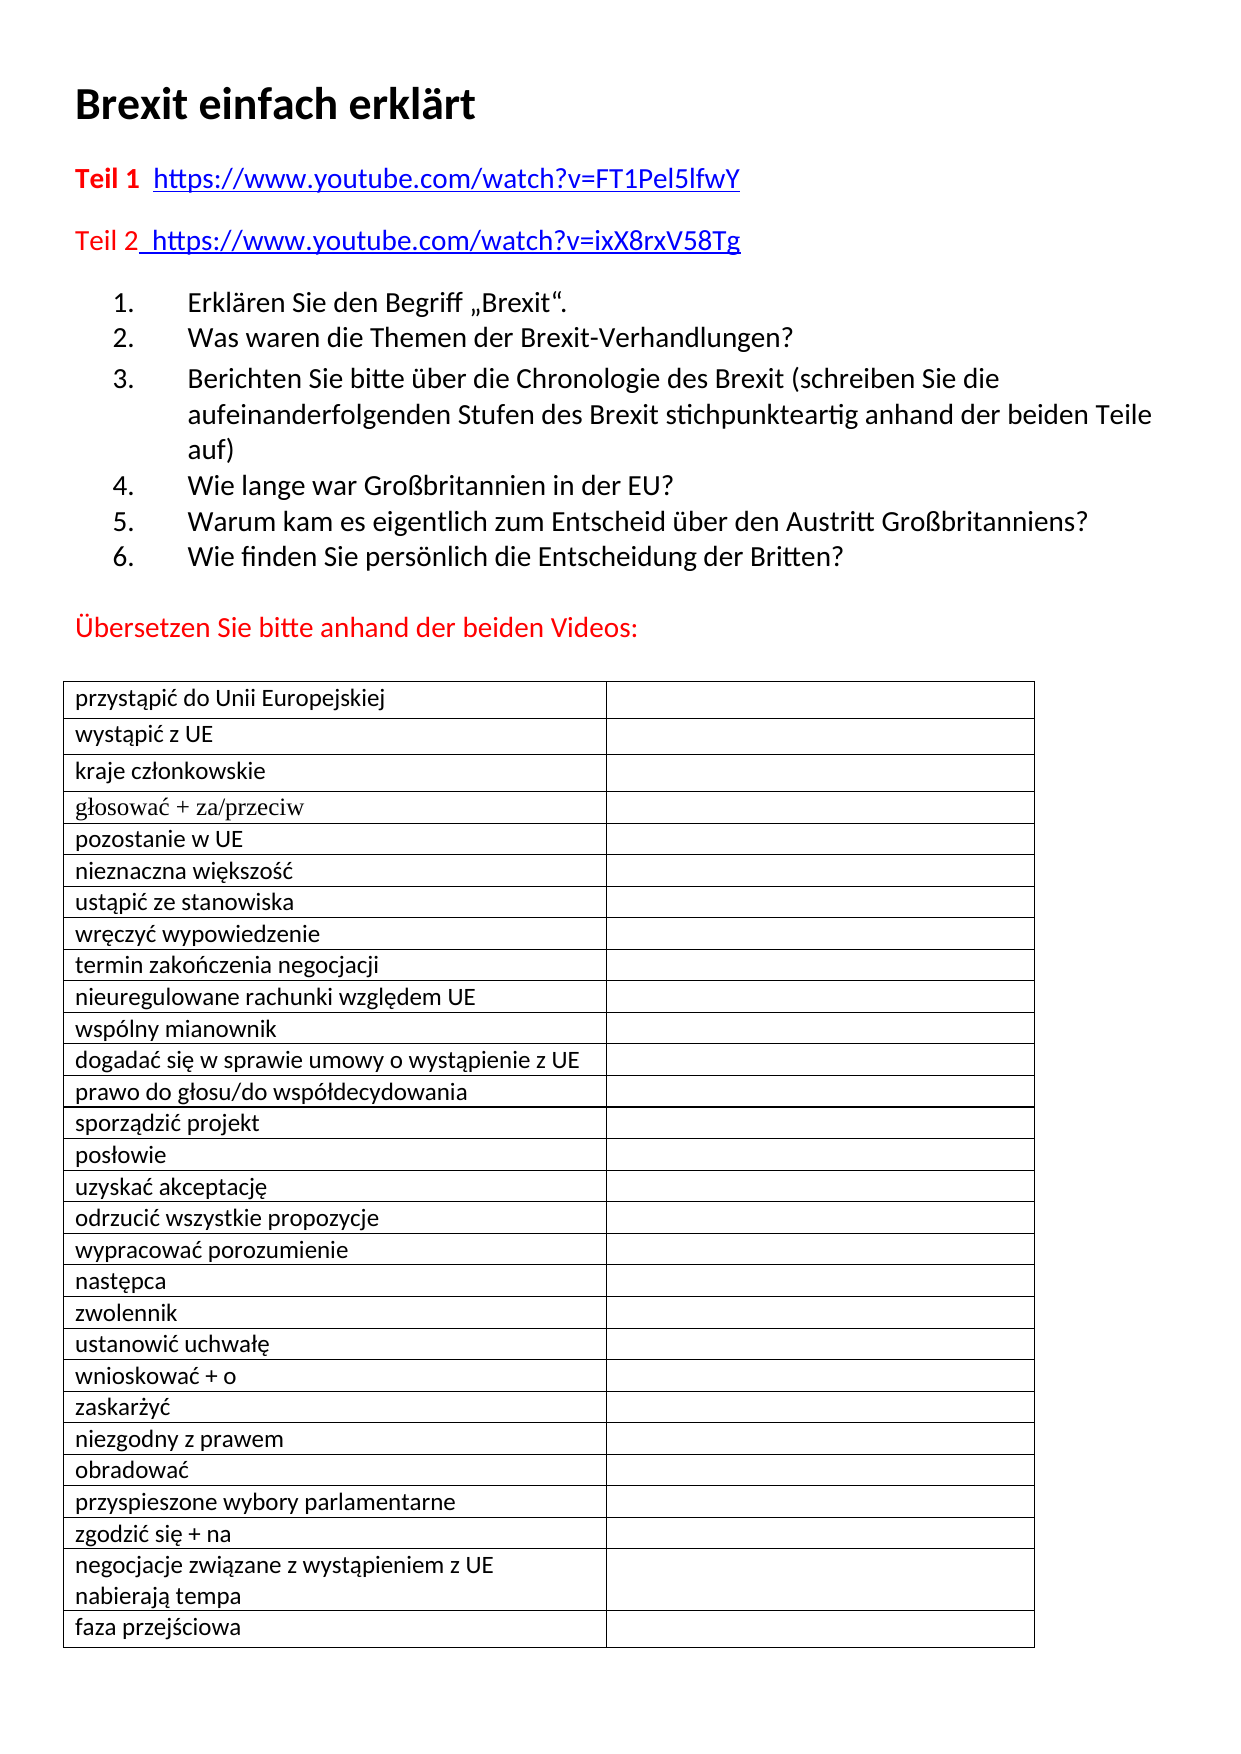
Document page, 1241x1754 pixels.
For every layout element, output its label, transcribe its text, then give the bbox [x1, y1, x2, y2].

table_cell [607, 1044, 1034, 1075]
table_cell obradować [64, 1455, 606, 1485]
table_cell niezgodny z prawem [64, 1423, 606, 1454]
table_cell [607, 1455, 1034, 1485]
list Wie lange war Großbritannien in der EU? [112, 467, 1165, 503]
table_cell [607, 1611, 1034, 1647]
table_cell [607, 1139, 1034, 1169]
table_cell [607, 1486, 1034, 1517]
table_cell [607, 1360, 1034, 1391]
table_cell zwolennik [64, 1297, 606, 1327]
table_cell [607, 1171, 1034, 1201]
table_cell [607, 1265, 1034, 1296]
list Berichten Sie bitte über die Chronologie des Brexit (schreiben Sie die aufeinanderfolgenden Stufen des Brexit stichpunkteartig anhand der beiden Teile auf) [112, 360, 1165, 467]
table_cell uzyskać akceptację [64, 1171, 606, 1201]
table_header [607, 682, 1034, 717]
table_cell [607, 824, 1034, 854]
table_cell faza przejściowa [64, 1611, 606, 1647]
table_cell wnioskować + o [64, 1360, 606, 1391]
table_cell [607, 950, 1034, 980]
table_cell [607, 1108, 1034, 1138]
table_cell [607, 755, 1034, 791]
table_cell dogadać się w sprawie umowy o wystąpienie z UE [64, 1044, 606, 1075]
table_cell [607, 1202, 1034, 1233]
table_cell [607, 981, 1034, 1012]
table_cell [607, 1013, 1034, 1043]
table_cell wystąpić z UE [64, 719, 606, 754]
table_cell termin zakończenia negocjacji [64, 950, 606, 980]
table_cell przyspieszone wybory parlamentarne [64, 1486, 606, 1517]
text Teil 2 https://www.youtube.com/watch?v=ixX8rxV58Tg [75, 222, 1165, 257]
table_header przystąpić do Unii Europejskiej [64, 682, 606, 717]
table_cell [607, 1392, 1034, 1422]
table_cell [607, 1297, 1034, 1327]
table_cell [607, 1518, 1034, 1548]
table_cell głosować + za/przeciw [64, 792, 606, 822]
table_cell następca [64, 1265, 606, 1296]
table_cell zgodzić się + na [64, 1518, 606, 1548]
table_cell [607, 918, 1034, 949]
text Brexit einfach erklärt [75, 75, 1165, 131]
table_cell kraje członkowskie [64, 755, 606, 791]
table_cell wypracować porozumienie [64, 1234, 606, 1264]
table_cell ustąpić ze stanowiska [64, 887, 606, 917]
table_cell nieuregulowane rachunki względem UE [64, 981, 606, 1012]
table_cell negocjacje związane z wystąpieniem z UE nabierają tempa [64, 1549, 606, 1610]
text Übersetzen Sie bitte anhand der beiden Videos: [75, 609, 1165, 645]
table_cell [607, 1549, 1034, 1610]
table_cell ustanowić uchwałę [64, 1329, 606, 1359]
table_cell [607, 1076, 1034, 1106]
table_cell [607, 855, 1034, 886]
table_cell pozostanie w UE [64, 824, 606, 854]
table_cell [607, 1423, 1034, 1454]
list Wie finden Sie persönlich die Entscheidung der Britten? [112, 538, 1165, 574]
text Teil 1 https://www.youtube.com/watch?v=FT1Pel5lfwY [75, 160, 1165, 196]
table_cell [607, 1329, 1034, 1359]
list Warum kam es eigentlich zum Entscheid über den Austritt Großbritanniens? [112, 503, 1165, 538]
table_cell [607, 1234, 1034, 1264]
table_cell odrzucić wszystkie propozycje [64, 1202, 606, 1233]
table_cell wręczyć wypowiedzenie [64, 918, 606, 949]
list Was waren die Themen der Brexit-Verhandlungen? [112, 319, 1165, 355]
table_cell [607, 792, 1034, 822]
table_cell prawo do głosu/do współdecydowania [64, 1076, 606, 1106]
table_cell posłowie [64, 1139, 606, 1169]
table_cell nieznaczna większość [64, 855, 606, 886]
table_cell [607, 719, 1034, 754]
table_cell wspólny mianownik [64, 1013, 606, 1043]
table_cell sporządzić projekt [64, 1108, 606, 1138]
subtitle Erklären Sie den Begriff „Brexit“. [112, 284, 1165, 319]
table_cell [607, 887, 1034, 917]
table_cell zaskarżyć [64, 1392, 606, 1422]
